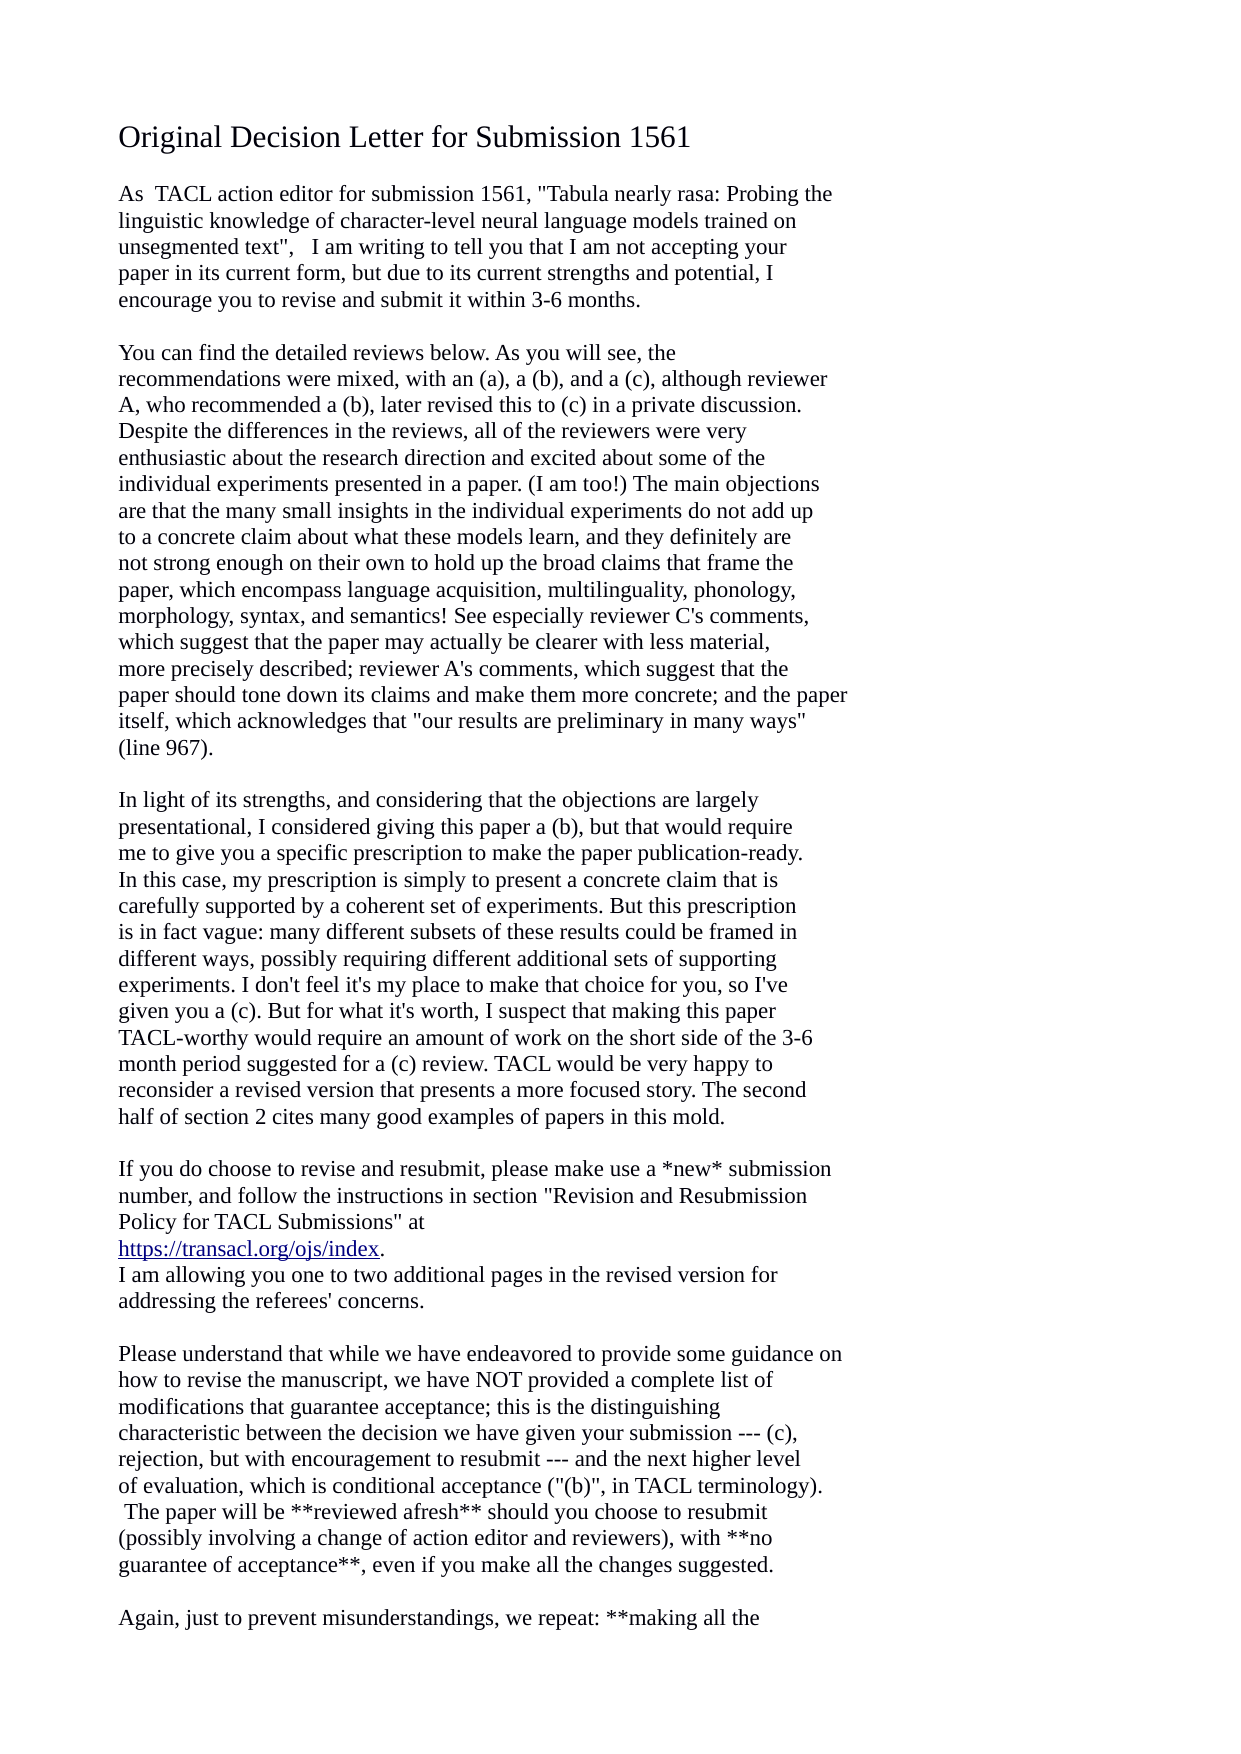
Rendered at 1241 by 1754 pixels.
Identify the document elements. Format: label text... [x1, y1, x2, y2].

text Original Decision Letter for Submission 1561 [118, 118, 1122, 154]
